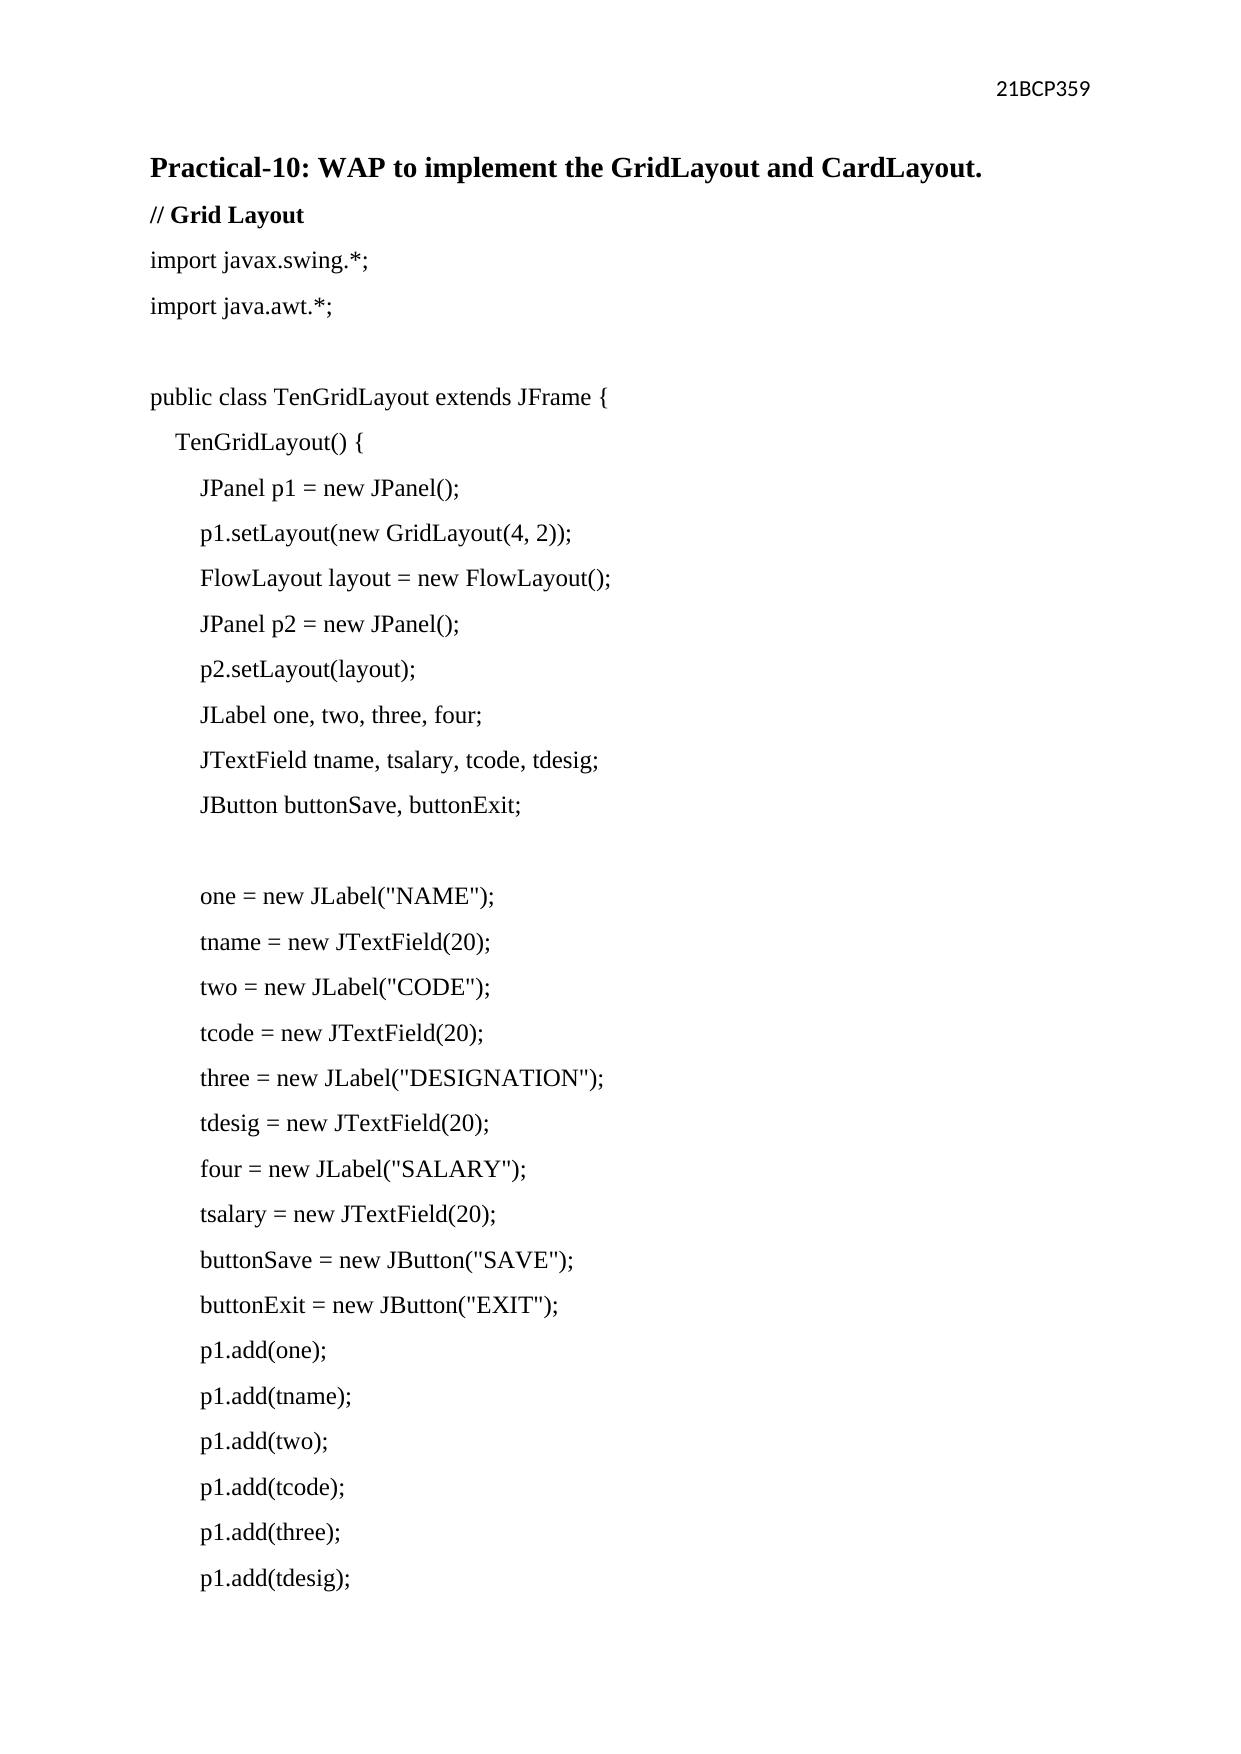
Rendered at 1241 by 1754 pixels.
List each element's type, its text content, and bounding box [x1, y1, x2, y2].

text p1.add(tname); [150, 1381, 1090, 1410]
text public class TenGridLayout extends JFrame { [150, 382, 1090, 411]
text four = new JLabel("SALARY"); [150, 1154, 1090, 1183]
text three = new JLabel("DESIGNATION"); [150, 1063, 1090, 1092]
text JTextField tname, tsalary, tcode, tdesig; [150, 745, 1090, 774]
text JButton buttonSave, buttonExit; [150, 791, 1090, 819]
text p1.setLayout(new GridLayout(4, 2)); [150, 518, 1090, 547]
text import javax.swing.*; [150, 246, 1090, 274]
text buttonExit = new JButton("EXIT"); [150, 1290, 1090, 1319]
text JPanel p2 = new JPanel(); [150, 609, 1090, 638]
text p1.add(one); [150, 1336, 1090, 1364]
text one = new JLabel("NAME"); [150, 881, 1090, 910]
text Practical-10: WAP to implement the GridLayout and CardLayout. [150, 150, 1090, 183]
text JPanel p1 = new JPanel(); [150, 473, 1090, 501]
text p1.add(tdesig); [150, 1563, 1090, 1591]
text p1.add(three); [150, 1517, 1090, 1546]
text import java.awt.*; [150, 291, 1090, 320]
text tdesig = new JTextField(20); [150, 1108, 1090, 1137]
text tcode = new JTextField(20); [150, 1018, 1090, 1046]
text TenGridLayout() { [150, 427, 1090, 456]
text two = new JLabel("CODE"); [150, 972, 1090, 1001]
text tname = new JTextField(20); [150, 927, 1090, 956]
text JLabel one, two, three, four; [150, 700, 1090, 728]
text buttonSave = new JButton("SAVE"); [150, 1245, 1090, 1273]
text // Grid Layout [150, 200, 1090, 229]
text FlowLayout layout = new FlowLayout(); [150, 563, 1090, 592]
text p2.setLayout(layout); [150, 654, 1090, 683]
text p1.add(tcode); [150, 1472, 1090, 1501]
text p1.add(two); [150, 1426, 1090, 1455]
text tsalary = new JTextField(20); [150, 1199, 1090, 1228]
